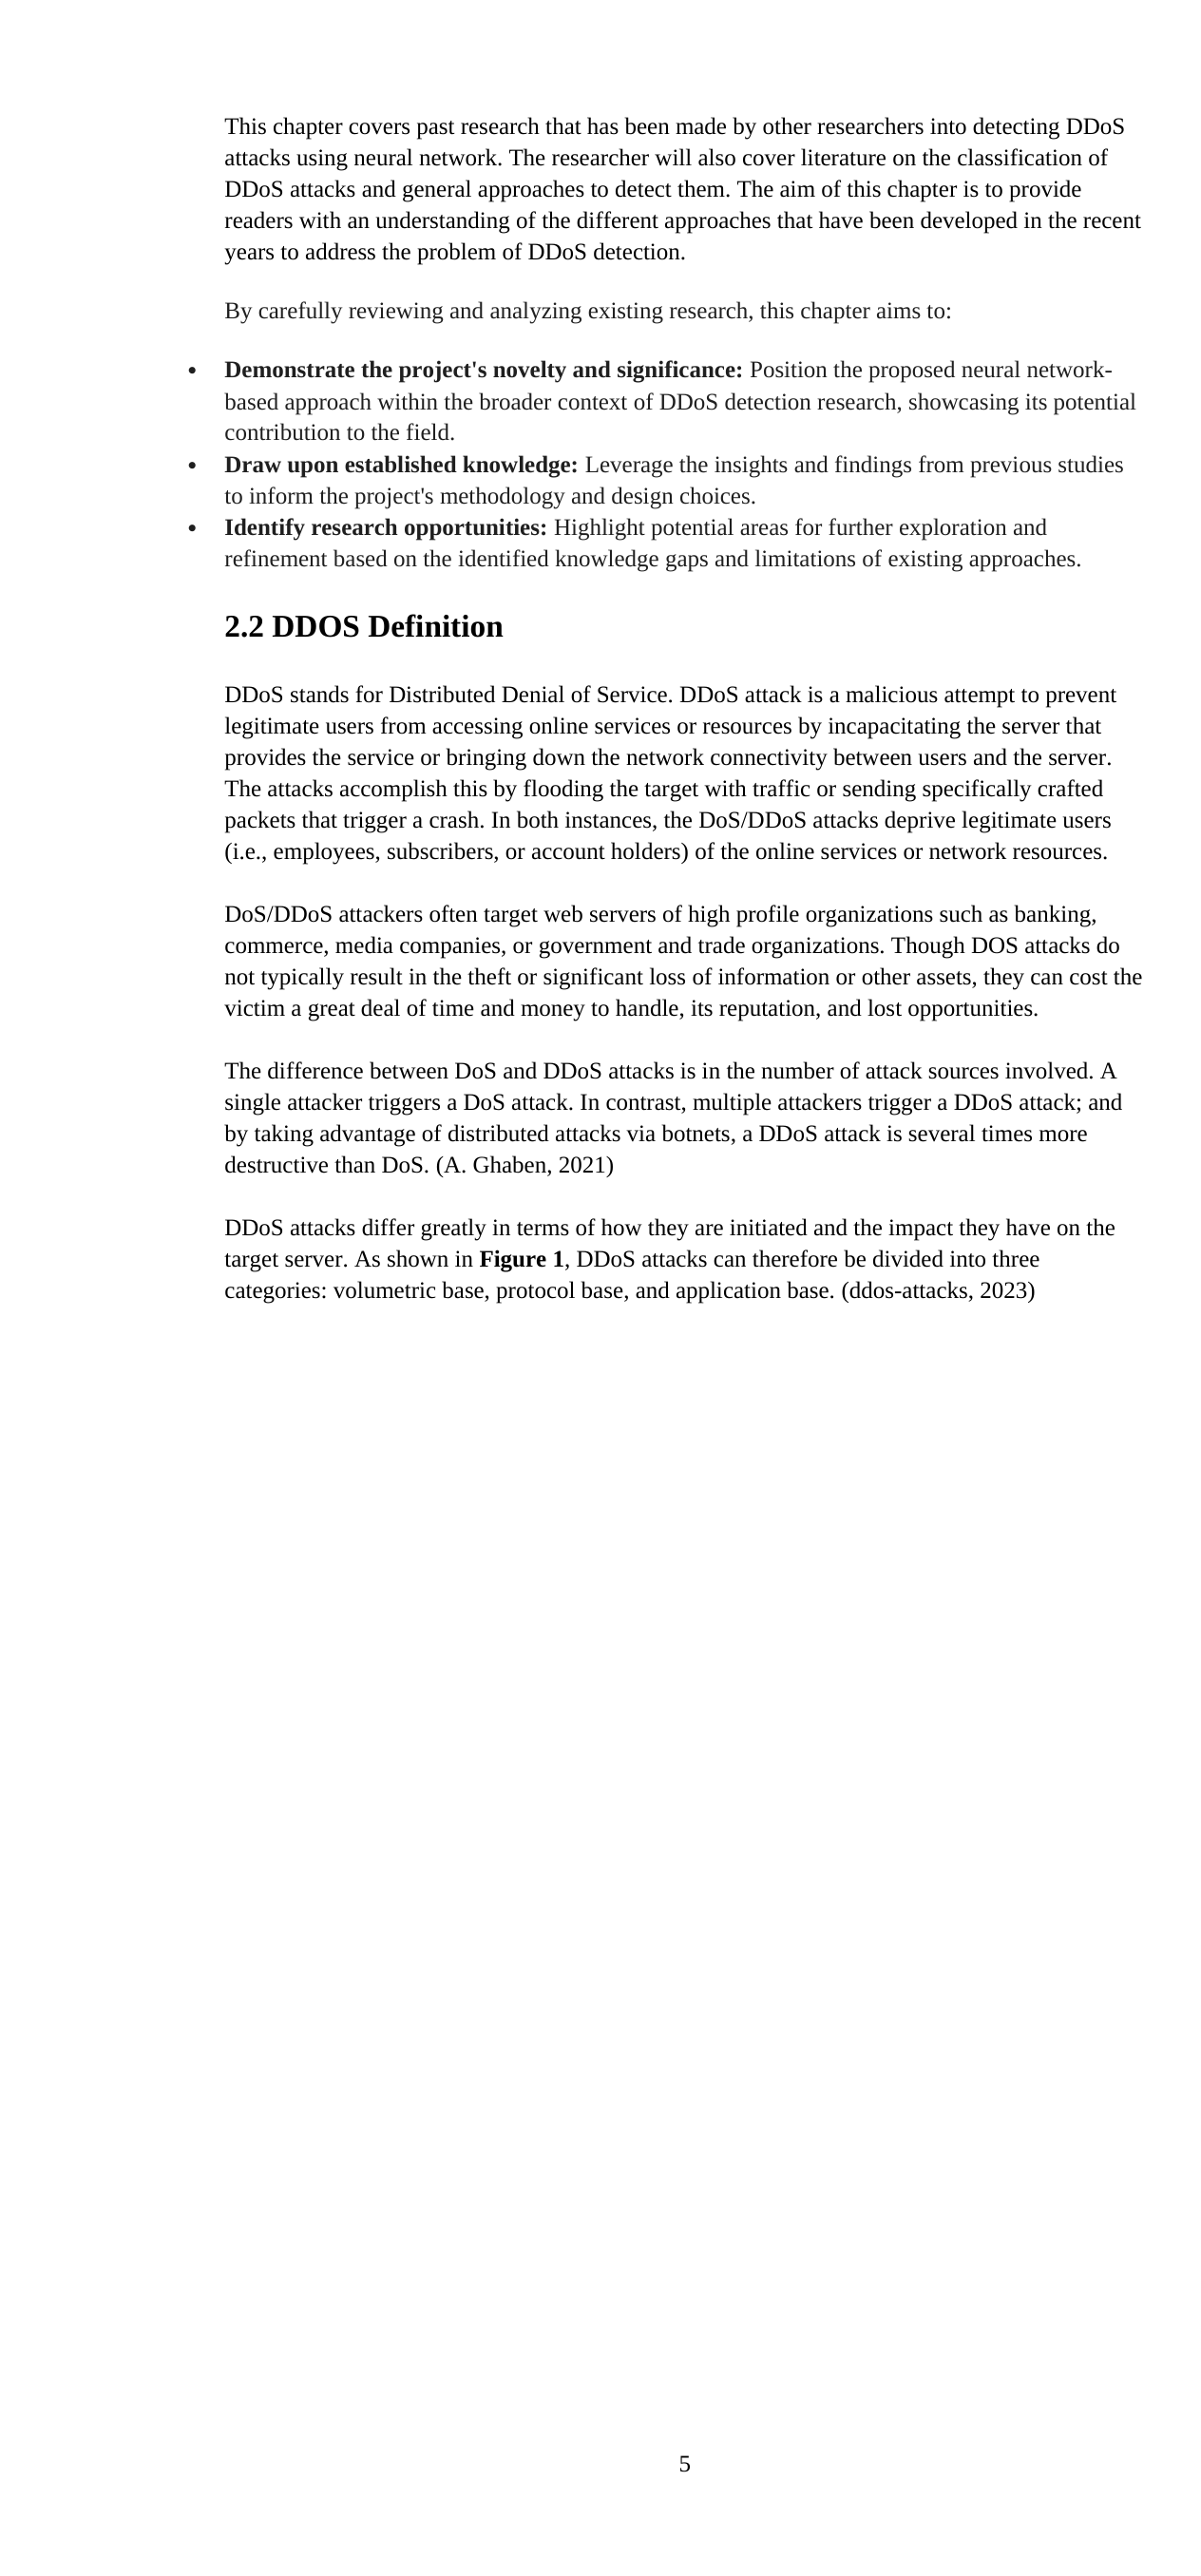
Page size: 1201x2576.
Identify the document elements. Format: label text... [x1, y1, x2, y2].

list Demonstrate the project's novelty and significance: Position the proposed neural network-based approach within the broader context of DDoS detection research, showcasing its potential contribution to the field. [189, 355, 1145, 446]
text DDoS stands for Distributed Denial of Service. DDoS attack is a malicious attempt to prevent legitimate users from accessing online services or resources by incapacitating the server that provides the service or bringing down the network connectivity between users and the server. The attacks accomplish this by flooding the target with traffic or sending specifically crafted packets that trigger a crash. In both instances, the DoS/DDoS attacks deprive legitimate users (i.e., employees, subscribers, or account holders) of the online services or network resources. [224, 680, 1145, 865]
text DoS/DDoS attackers often target web servers of high profile organizations such as banking, commerce, media companies, or government and trade organizations. Though DOS attacks do not typically result in the theft or significant loss of information or other assets, they can cost the victim a great deal of time and money to handle, its reputation, and lost opportunities. [224, 900, 1145, 1021]
text DDoS attacks differ greatly in terms of how they are initiated and the impact they have on the target server. As shown in Figure 1, DDoS attacks can therefore be divided into three categories: volumetric base, protocol base, and application base. [224, 1213, 1145, 1304]
text The difference between DoS and DDoS attacks is in the number of attack sources involved. A single attacker triggers a DoS attack. In contrast, multiple attackers trigger a DDoS attack; and by taking advantage of distributed attacks via botnets, a DDoS attack is several times more destructive than DoS. [224, 1057, 1145, 1178]
text This chapter covers past research that has been made by other researchers into detecting DDoS attacks using neural network. The researcher will also cover literature on the classification of DDoS attacks and general approaches to detect them. The aim of this chapter is to provide readers with an understanding of the different approaches that have been developed in the recent years to address the problem of DDoS detection. [224, 112, 1145, 265]
list Draw upon established knowledge: Leverage the insights and findings from previous studies to inform the project's methodology and design choices. [189, 450, 1145, 508]
text By carefully reviewing and analyzing existing research, this chapter aims to: [224, 296, 1145, 324]
list Identify research opportunities: Highlight potential areas for further exploration and refinement based on the identified knowledge gaps and limitations of existing approaches. [189, 513, 1145, 571]
subtitle 2.2 DDOS Definition [224, 607, 1145, 643]
